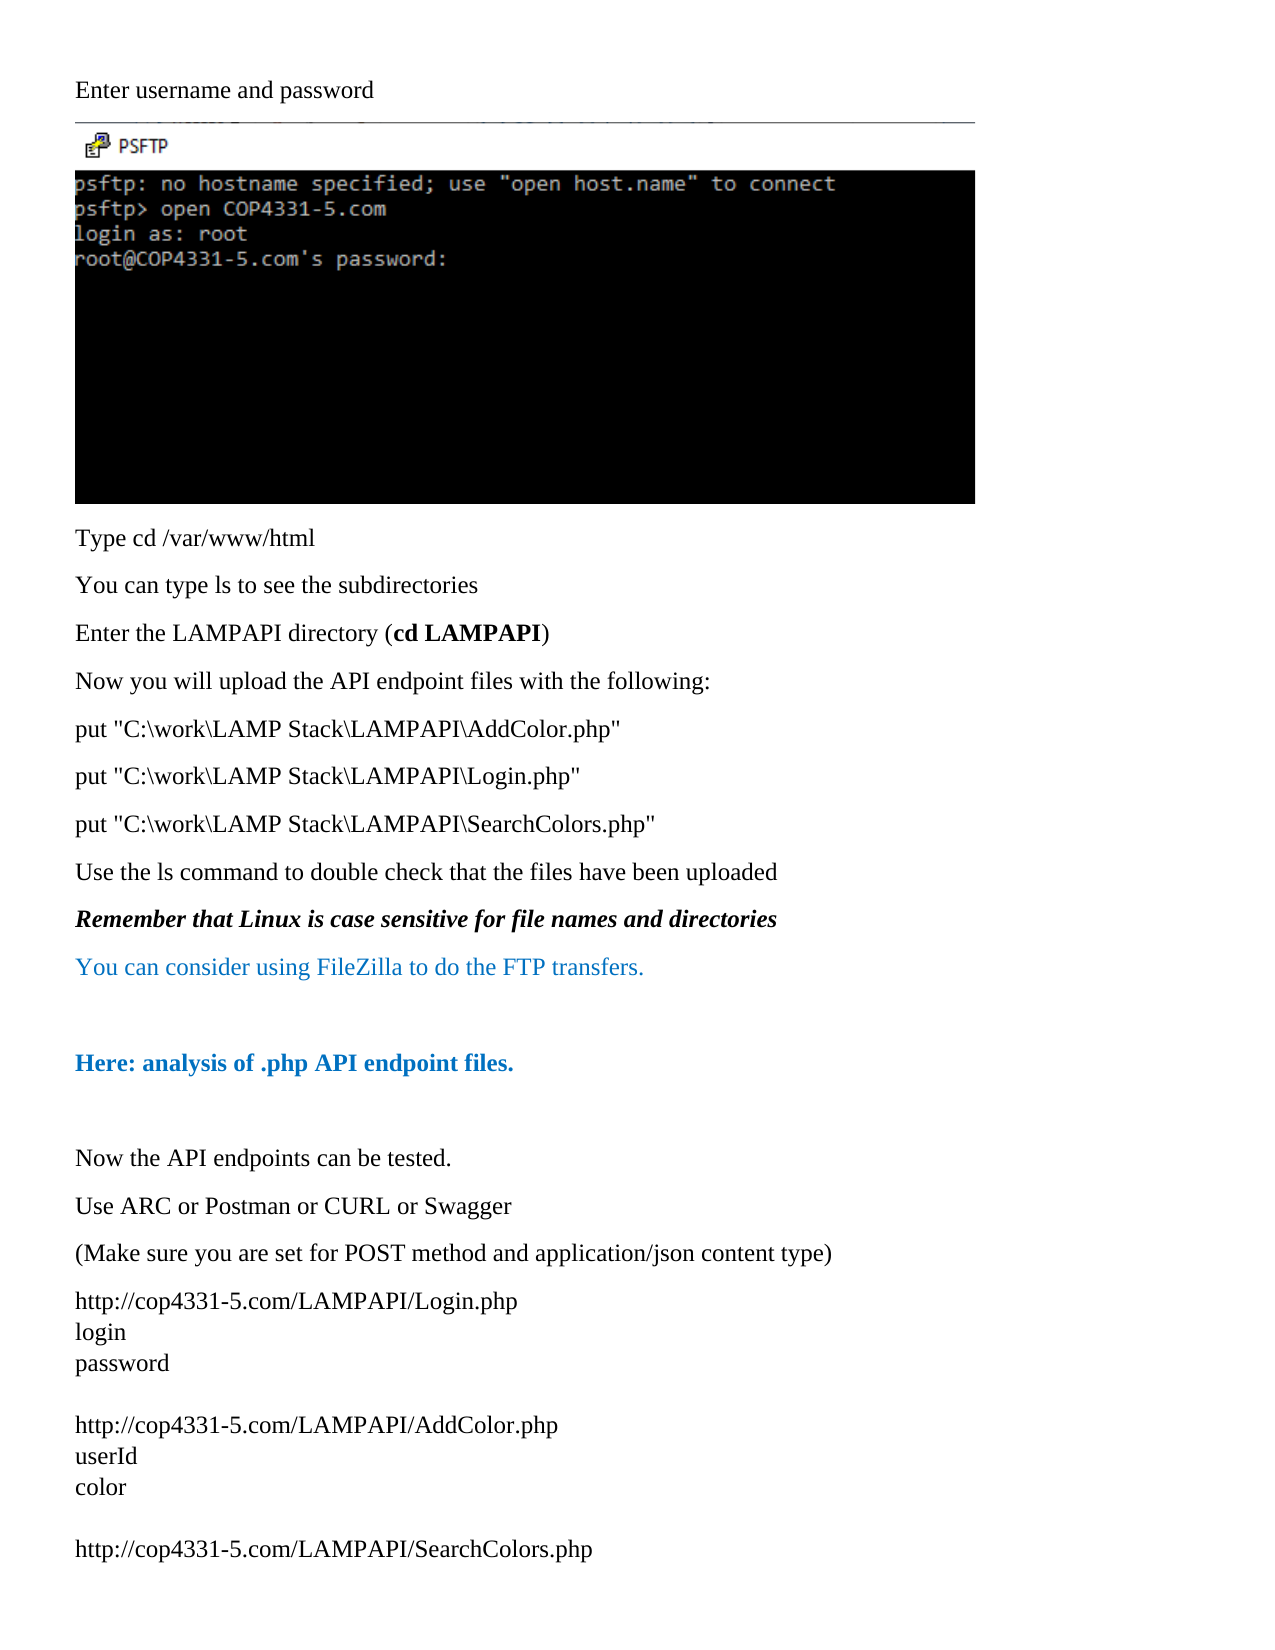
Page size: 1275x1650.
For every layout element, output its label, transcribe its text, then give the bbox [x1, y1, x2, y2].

text color [75, 1472, 1200, 1501]
text put "C:\work\LAMP Stack\LAMPAPI\Login.php" [75, 761, 1200, 790]
text Now you will upload the API endpoint files with the following: [75, 666, 1200, 695]
text You can type ls to see the subdirectories [75, 571, 1200, 599]
text http://cop4331-5.com/LAMPAPI/SearchColors.php [75, 1534, 1200, 1563]
text Use ARC or Postman or CURL or Swagger [75, 1191, 1200, 1219]
text userId [75, 1441, 1200, 1470]
picture [75, 122, 976, 504]
text Enter the LAMPAPI directory (cd LAMPAPI) [75, 618, 1200, 647]
text Remember that Linux is case sensitive for file names and directories [75, 904, 1200, 933]
text put "C:\work\LAMP Stack\LAMPAPI\AddColor.php" [75, 714, 1200, 742]
text Use the ls command to double check that the files have been uploaded [75, 857, 1200, 886]
text http://cop4331-5.com/LAMPAPI/Login.php [75, 1286, 1200, 1315]
text Enter username and password [75, 75, 1200, 104]
text (Make sure you are set for POST method and application/json content type) [75, 1238, 1200, 1267]
text Now the API endpoints can be tested. [75, 1143, 1200, 1172]
text http://cop4331-5.com/LAMPAPI/AddColor.php [75, 1410, 1200, 1439]
text password [75, 1348, 1200, 1377]
text Type cd /var/www/html [75, 523, 1200, 552]
text You can consider using FileZilla to do the FTP transfers. [75, 952, 1200, 981]
text put "C:\work\LAMP Stack\LAMPAPI\SearchColors.php" [75, 809, 1200, 838]
text Here: analysis of .php API endpoint files. [75, 1048, 1200, 1076]
text login [75, 1317, 1200, 1346]
